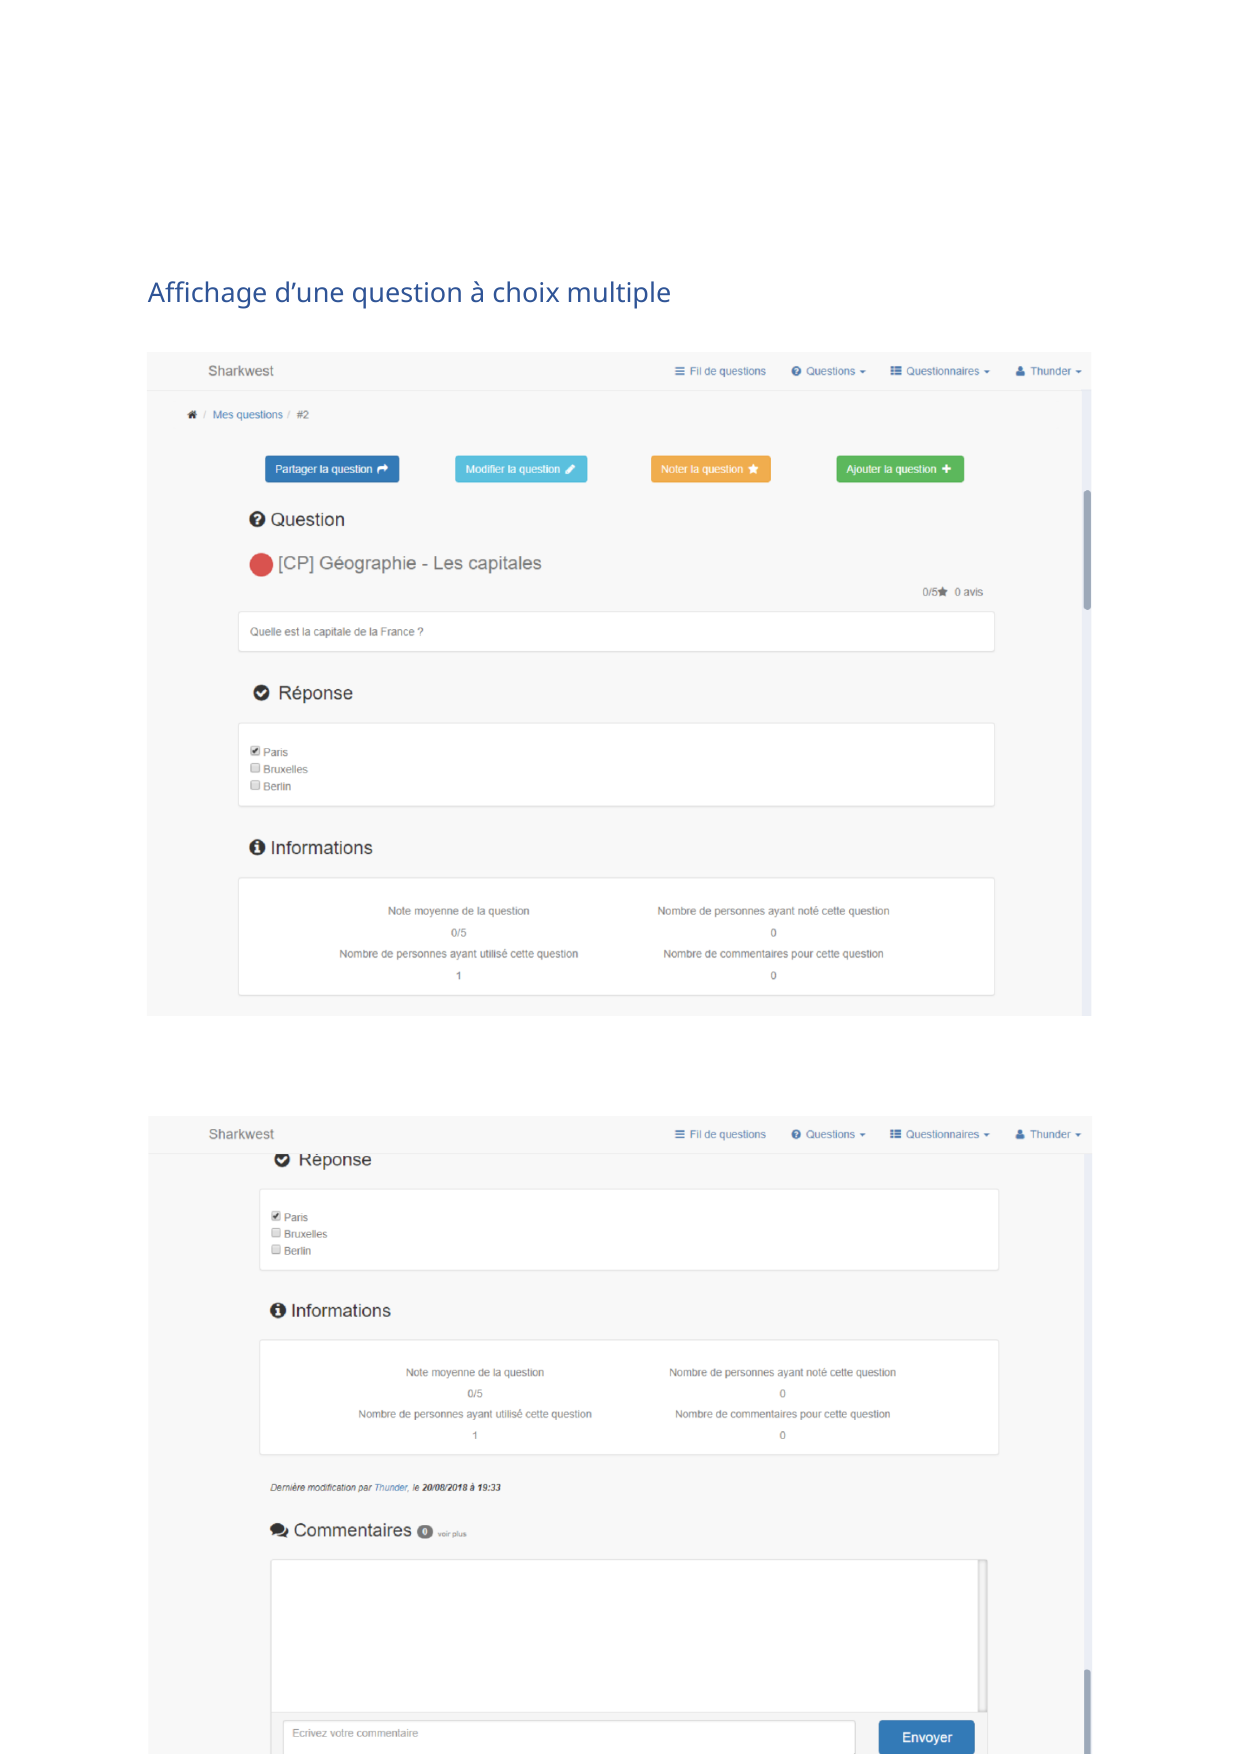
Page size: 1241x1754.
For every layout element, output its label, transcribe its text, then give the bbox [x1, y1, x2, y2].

subtitle Affichage d’une question à choix multiple [148, 274, 1093, 311]
picture [146, 352, 1092, 1016]
picture [148, 1116, 1093, 1754]
